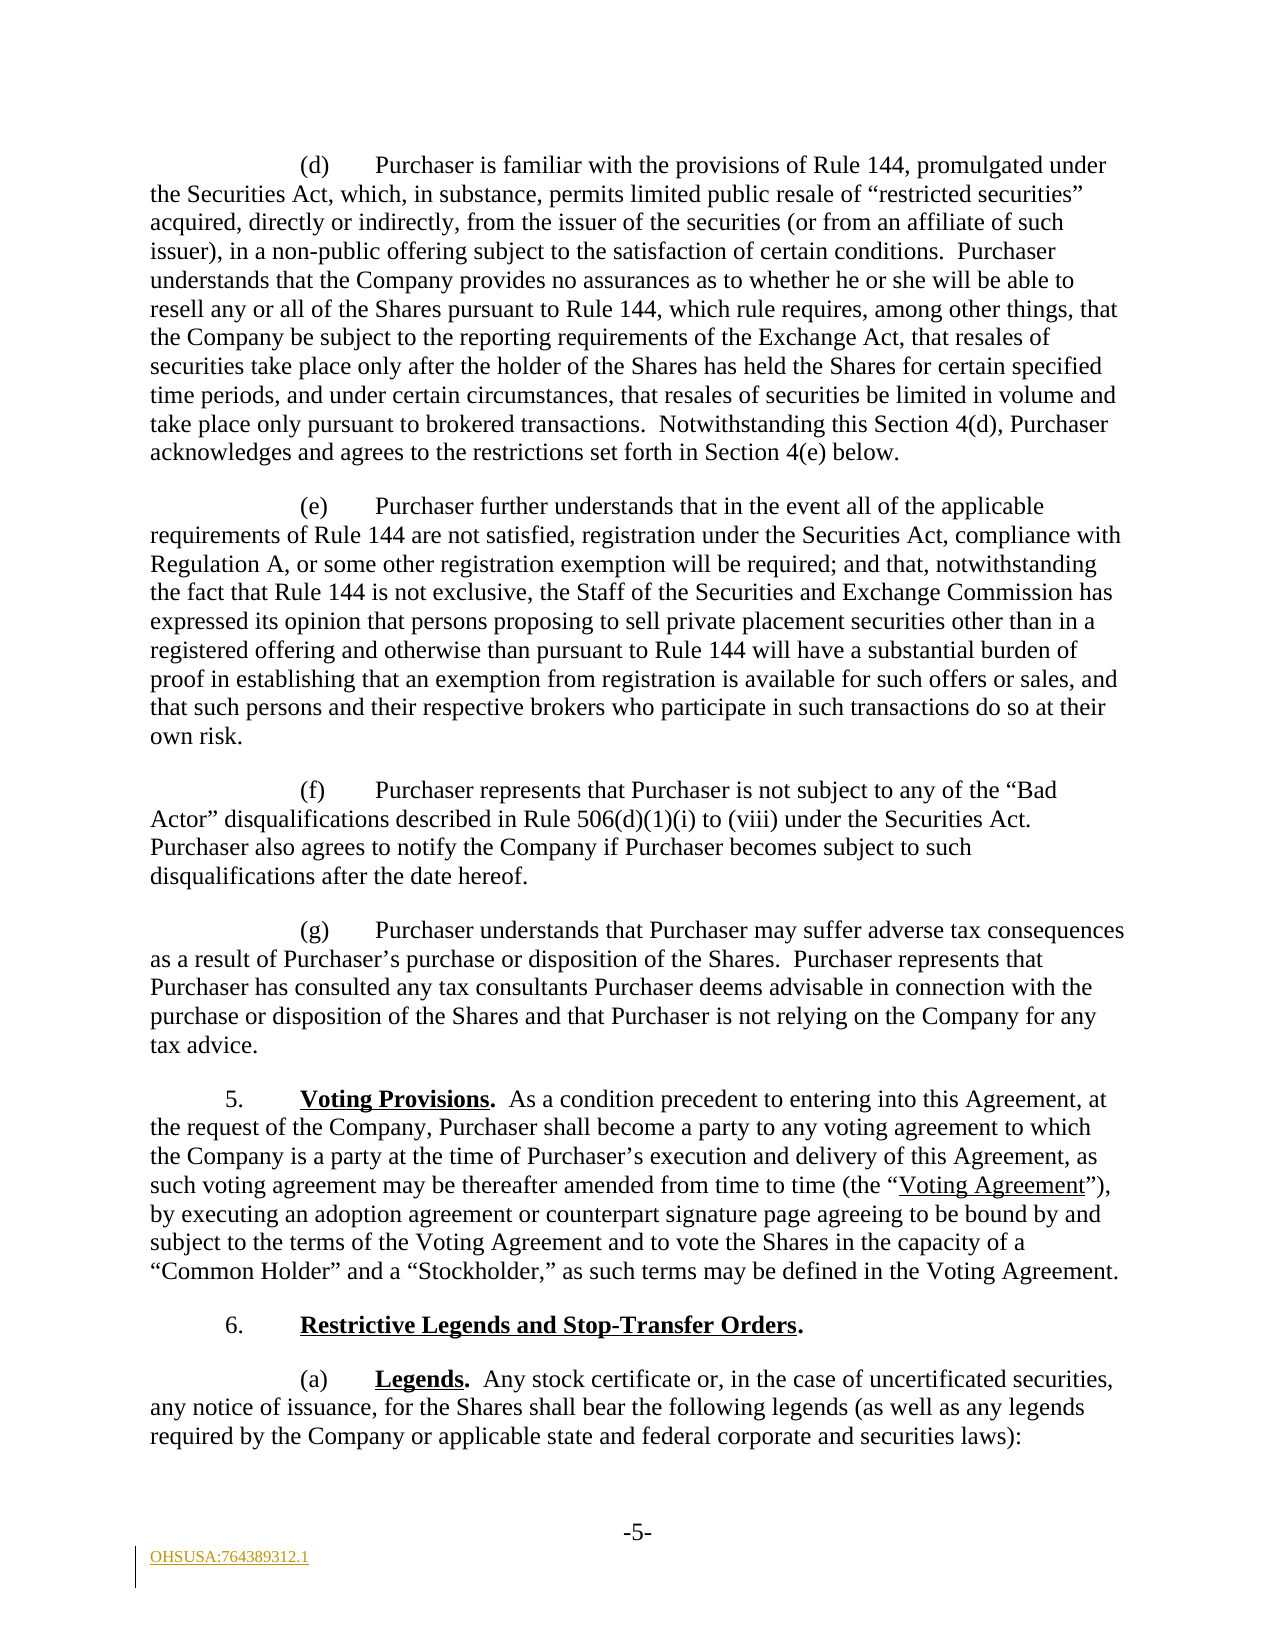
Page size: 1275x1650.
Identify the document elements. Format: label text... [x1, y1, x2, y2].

list Purchaser represents that Purchaser is not subject to any of the “Bad Actor” disqualifications described in Rule 506(d)(1)(i) to (viii) under the Securities Act. Purchaser also agrees to notify the Company if Purchaser becomes subject to such disqualifications after the date hereof. [150, 775, 1125, 890]
list Purchaser is familiar with the provisions of Rule 144, promulgated under the Securities Act, which, in substance, permits limited public resale of “restricted securities” acquired, directly or indirectly, from the issuer of the securities (or from an affiliate of such issuer), in a non-public offering subject to the satisfaction of certain conditions. Purchaser understands that the Company provides no assurances as to whether he or she will be able to resell any or all of the Shares pursuant to Rule 144, which rule requires, among other things, that the Company be subject to the reporting requirements of the Exchange Act, that resales of securities take place only after the holder of the Shares has held the Shares for certain specified time periods, and under certain circumstances, that resales of securities be limited in volume and take place only pursuant to brokered transactions. Notwithstanding this Section 4(d), Purchaser acknowledges and agrees to the restrictions set forth in Section 4(e) below. [150, 150, 1125, 466]
list Legends. Any stock certificate or, in the case of uncertificated securities, any notice of issuance, for the Shares shall bear the following legends (as well as any legends required by the Company or applicable state and federal corporate and securities laws): [150, 1364, 1125, 1450]
list Purchaser further understands that in the event all of the applicable requirements of Rule 144 are not satisfied, registration under the Securities Act, compliance with Regulation A, or some other registration exemption will be required; and that, notwithstanding the fact that Rule 144 is not exclusive, the Staff of the Securities and Exchange Commission has expressed its opinion that persons proposing to sell private placement securities other than in a registered offering and otherwise than pursuant to Rule 144 will have a substantial burden of proof in establishing that an exemption from registration is available for such offers or sales, and that such persons and their respective brokers who participate in such transactions do so at their own risk. [150, 491, 1125, 750]
list Voting Provisions. As a condition precedent to entering into this Agreement, at the request of the Company, Purchaser shall become a party to any voting agreement to which the Company is a party at the time of Purchaser’s execution and delivery of this Agreement, as such voting agreement may be thereafter amended from time to time (the “Voting Agreement”), by executing an adoption agreement or counterpart signature page agreeing to be bound by and subject to the terms of the Voting Agreement and to vote the Shares in the capacity of a “Common Holder” and a “Stockholder,” as such terms may be defined in the Voting Agreement. [150, 1084, 1125, 1285]
list Purchaser understands that Purchaser may suffer adverse tax consequences as a result of Purchaser’s purchase or disposition of the Shares. Purchaser represents that Purchaser has consulted any tax consultants Purchaser deems advisable in connection with the purchase or disposition of the Shares and that Purchaser is not relying on the Company for any tax advice. [150, 915, 1125, 1059]
list Restrictive Legends and Stop-Transfer Orders. [150, 1310, 1125, 1339]
